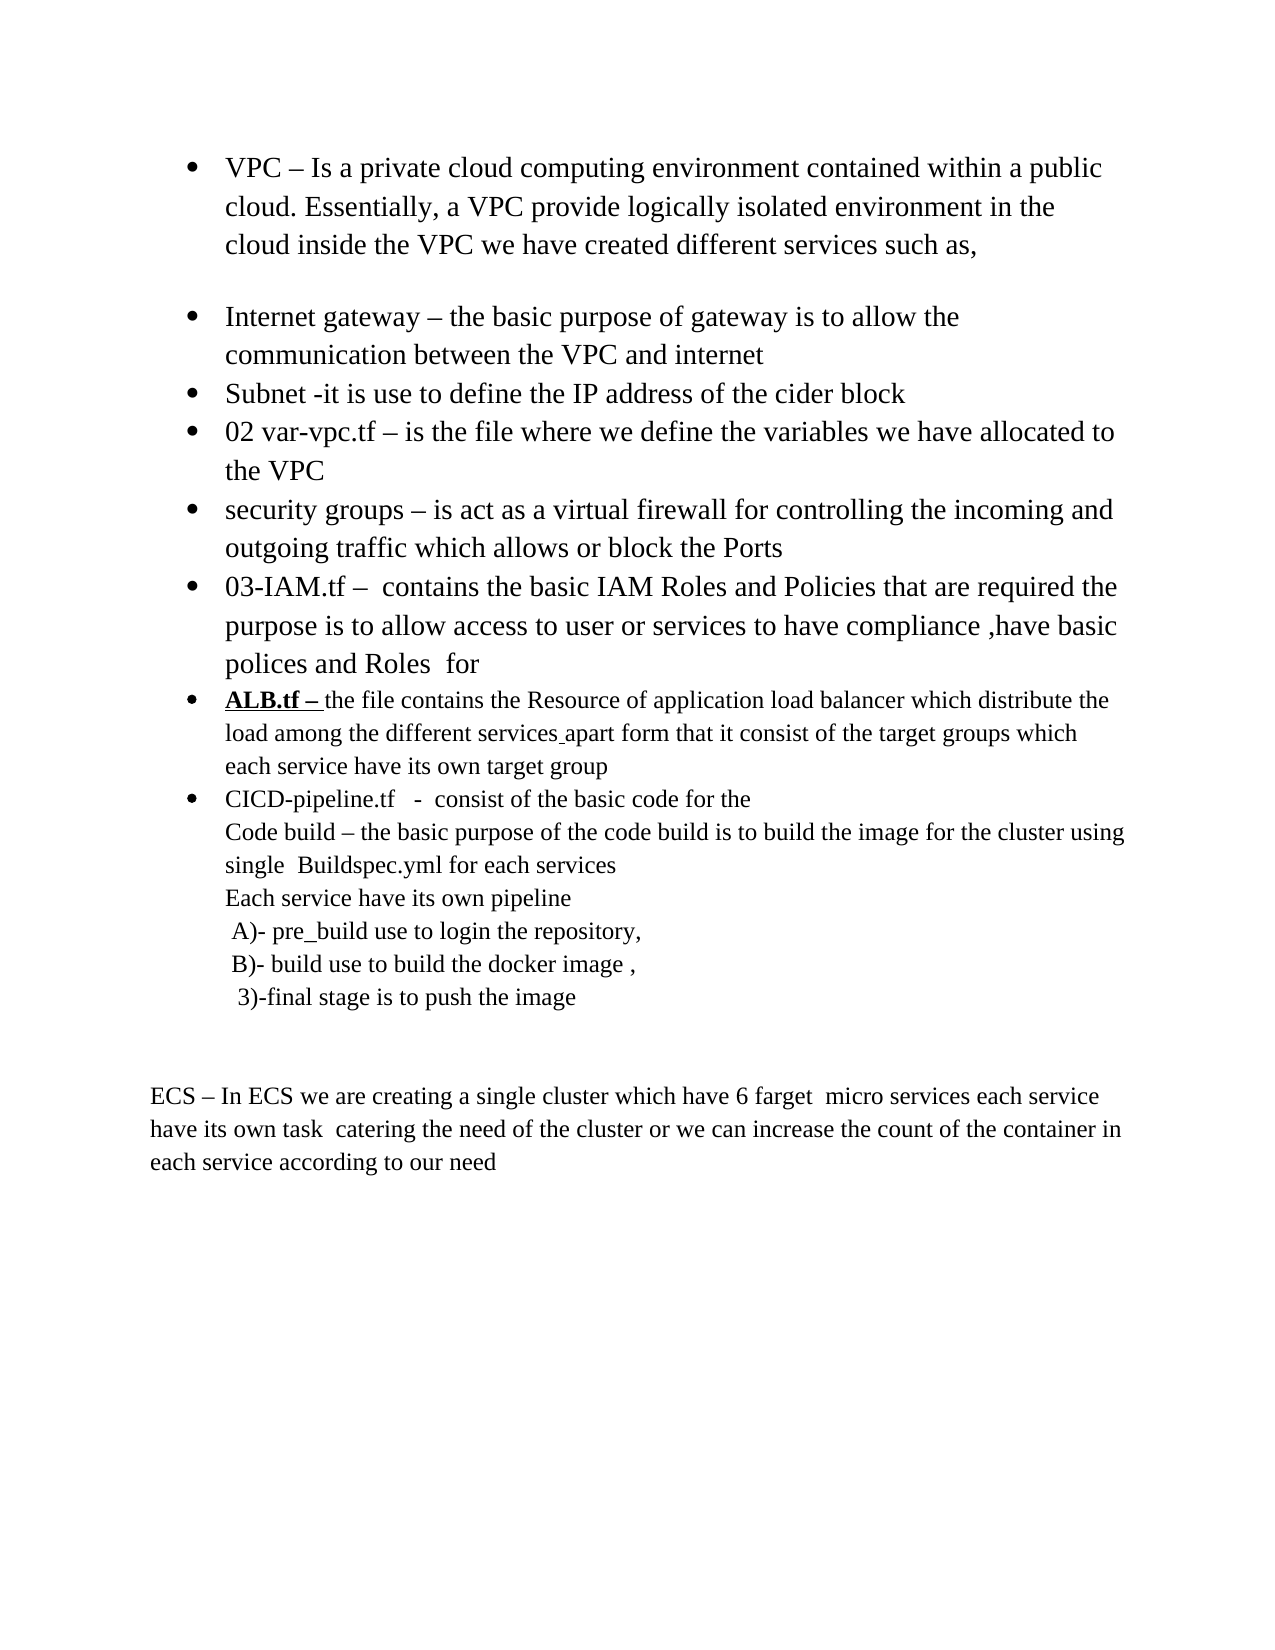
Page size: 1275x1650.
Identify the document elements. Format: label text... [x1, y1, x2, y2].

list ALB.tf – the file contains the Resource of application load balancer which distribute the load among the different services apart form that it consist of the target groups which each service have its own target group [187, 685, 1125, 779]
list CICD-pipeline.tf - consist of the basic code for the [187, 784, 1125, 812]
text Code build – the basic purpose of the code build is to build the image for the cluster using [150, 817, 1125, 846]
list 03-IAM.tf – contains the basic IAM Roles and Policies that are required the purpose is to allow access to user or services to have compliance ,have basic polices and Roles for [187, 569, 1125, 680]
text A)- pre_build use to login the repository, [150, 916, 1125, 944]
list VPC – Is a private cloud computing environment contained within a public cloud. Essentially, a VPC provide logically isolated environment in the cloud inside the VPC we have created different services such as, [187, 150, 1125, 261]
text single Buildspec.yml for each services [150, 850, 1125, 878]
text ECS – In ECS we are creating a single cluster which have 6 farget micro services each service have its own task catering the need of the cluster or we can increase the count of the container in each service according to our need [150, 1081, 1125, 1176]
text Each service have its own pipeline [150, 883, 1125, 912]
list security groups – is act as a virtual firewall for controlling the incoming and outgoing traffic which allows or block the Ports [187, 492, 1125, 564]
list Internet gateway – the basic purpose of gateway is to allow the communication between the VPC and internet [187, 299, 1125, 371]
list 02 var-vpc.tf – is the file where we define the variables we have allocated to the VPC [187, 414, 1125, 487]
list Subnet -it is use to define the IP address of the cider block [187, 376, 1125, 409]
text B)- build use to build the docker image , [150, 949, 1125, 978]
text 3)-final stage is to push the image [150, 982, 1125, 1011]
